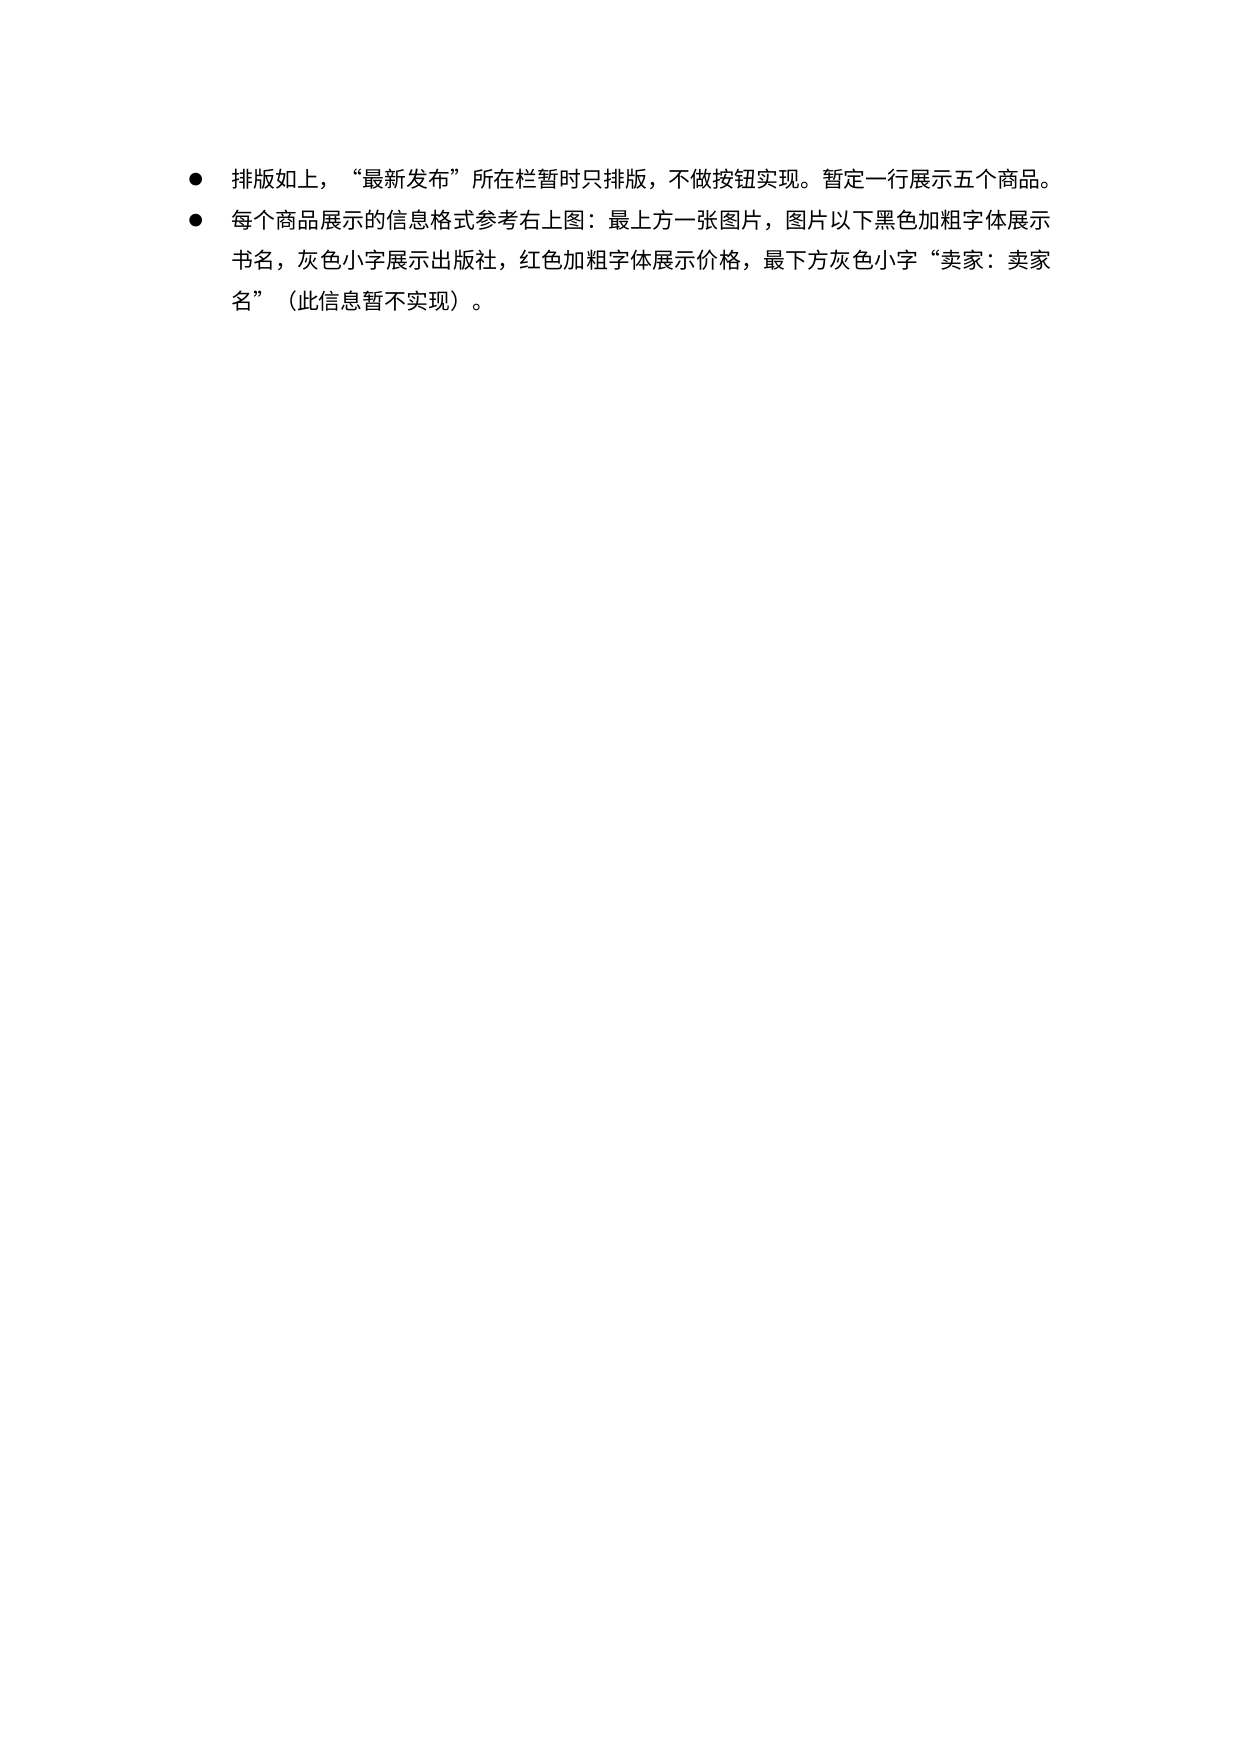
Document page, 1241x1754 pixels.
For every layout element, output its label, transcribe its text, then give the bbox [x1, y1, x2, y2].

list 排版如上，“最新发布”所在栏暂时只排版，不做按钮实现。暂定一行展示五个商品。 [187, 162, 1053, 194]
list 每个商品展示的信息格式参考右上图：最上方一张图片，图片以下黑色加粗字体展示书名，灰色小字展示出版社，红色加粗字体展示价格，最下方灰色小字“卖家：卖家名”（此信息暂不实现）。 [187, 202, 1053, 316]
